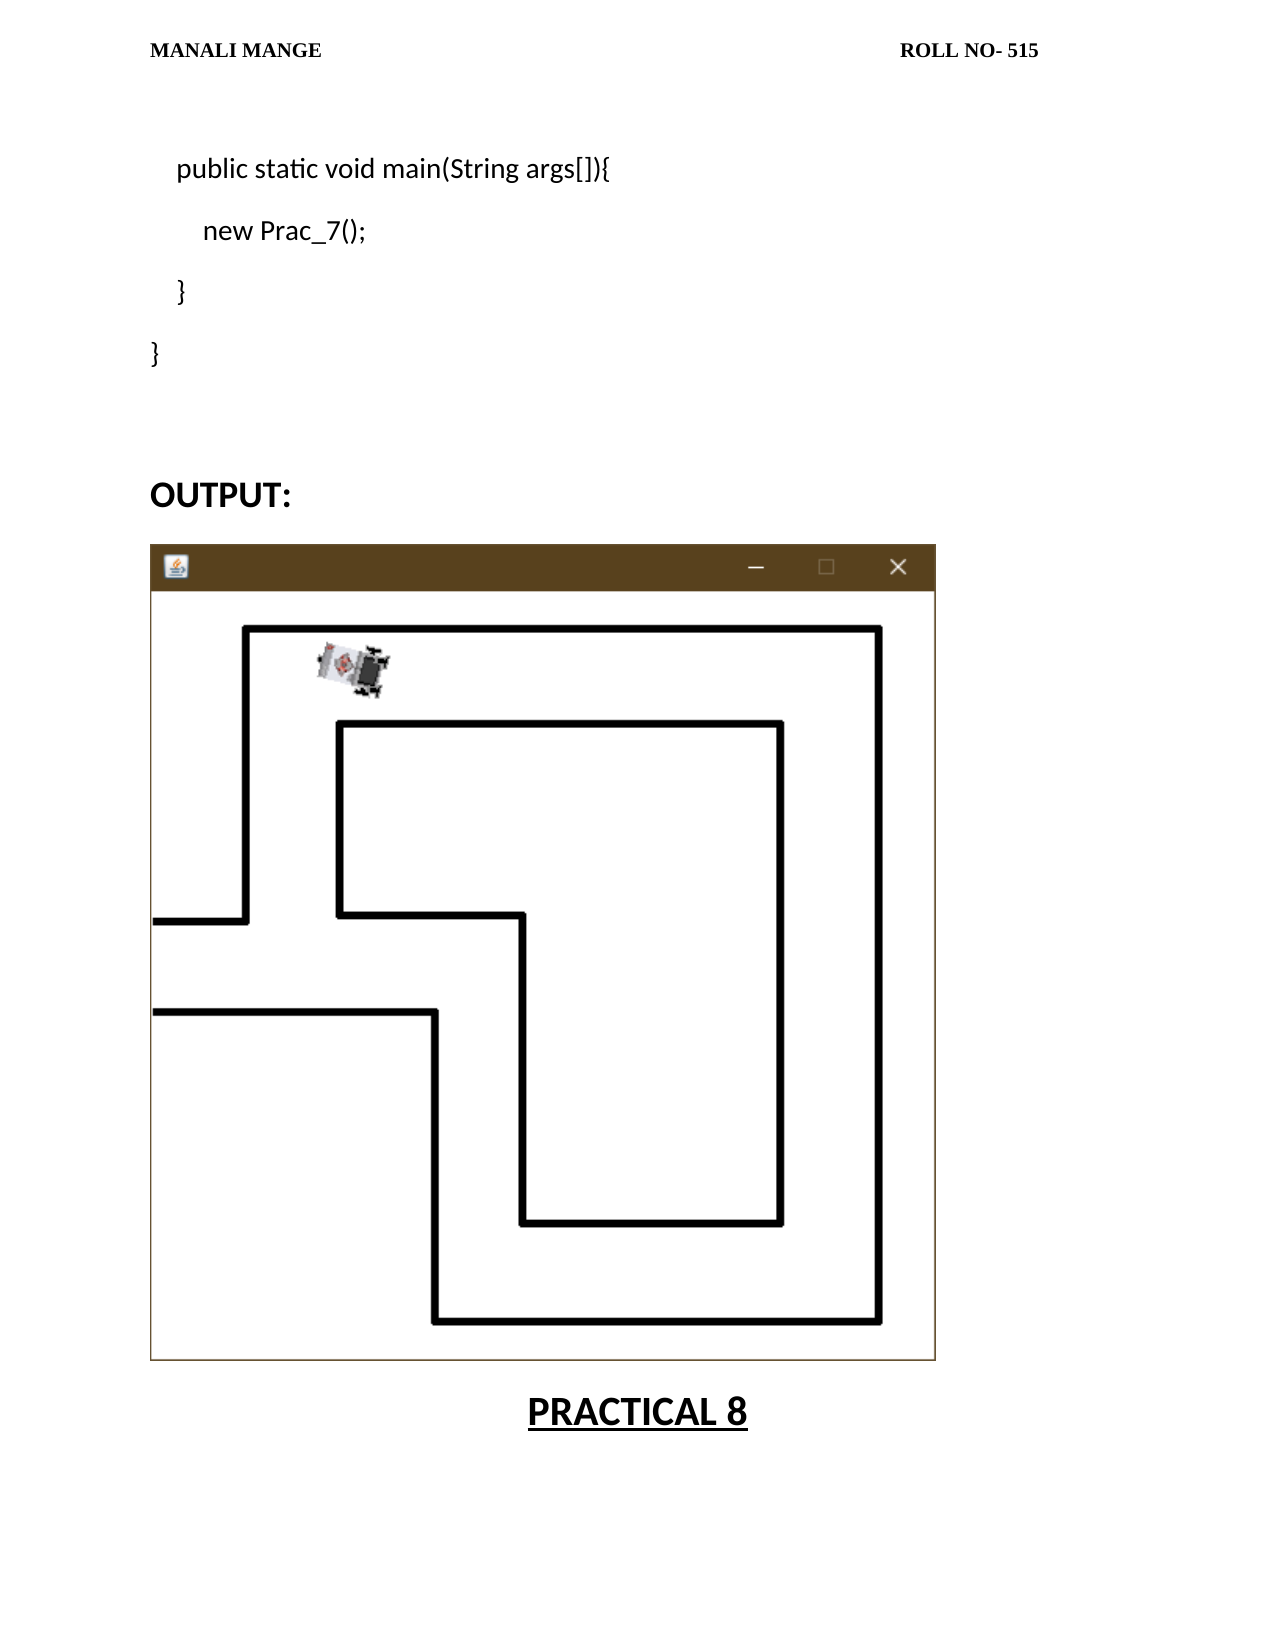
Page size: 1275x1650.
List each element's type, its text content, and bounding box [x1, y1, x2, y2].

picture [150, 544, 936, 1361]
text } [150, 273, 1125, 309]
text public static void main(String args[]){ [150, 150, 1125, 186]
text } [150, 335, 1125, 371]
text PRACTICAL 8 [150, 1385, 1125, 1436]
text OUTPUT: [150, 471, 1125, 516]
text new Prac_7(); [150, 212, 1125, 247]
